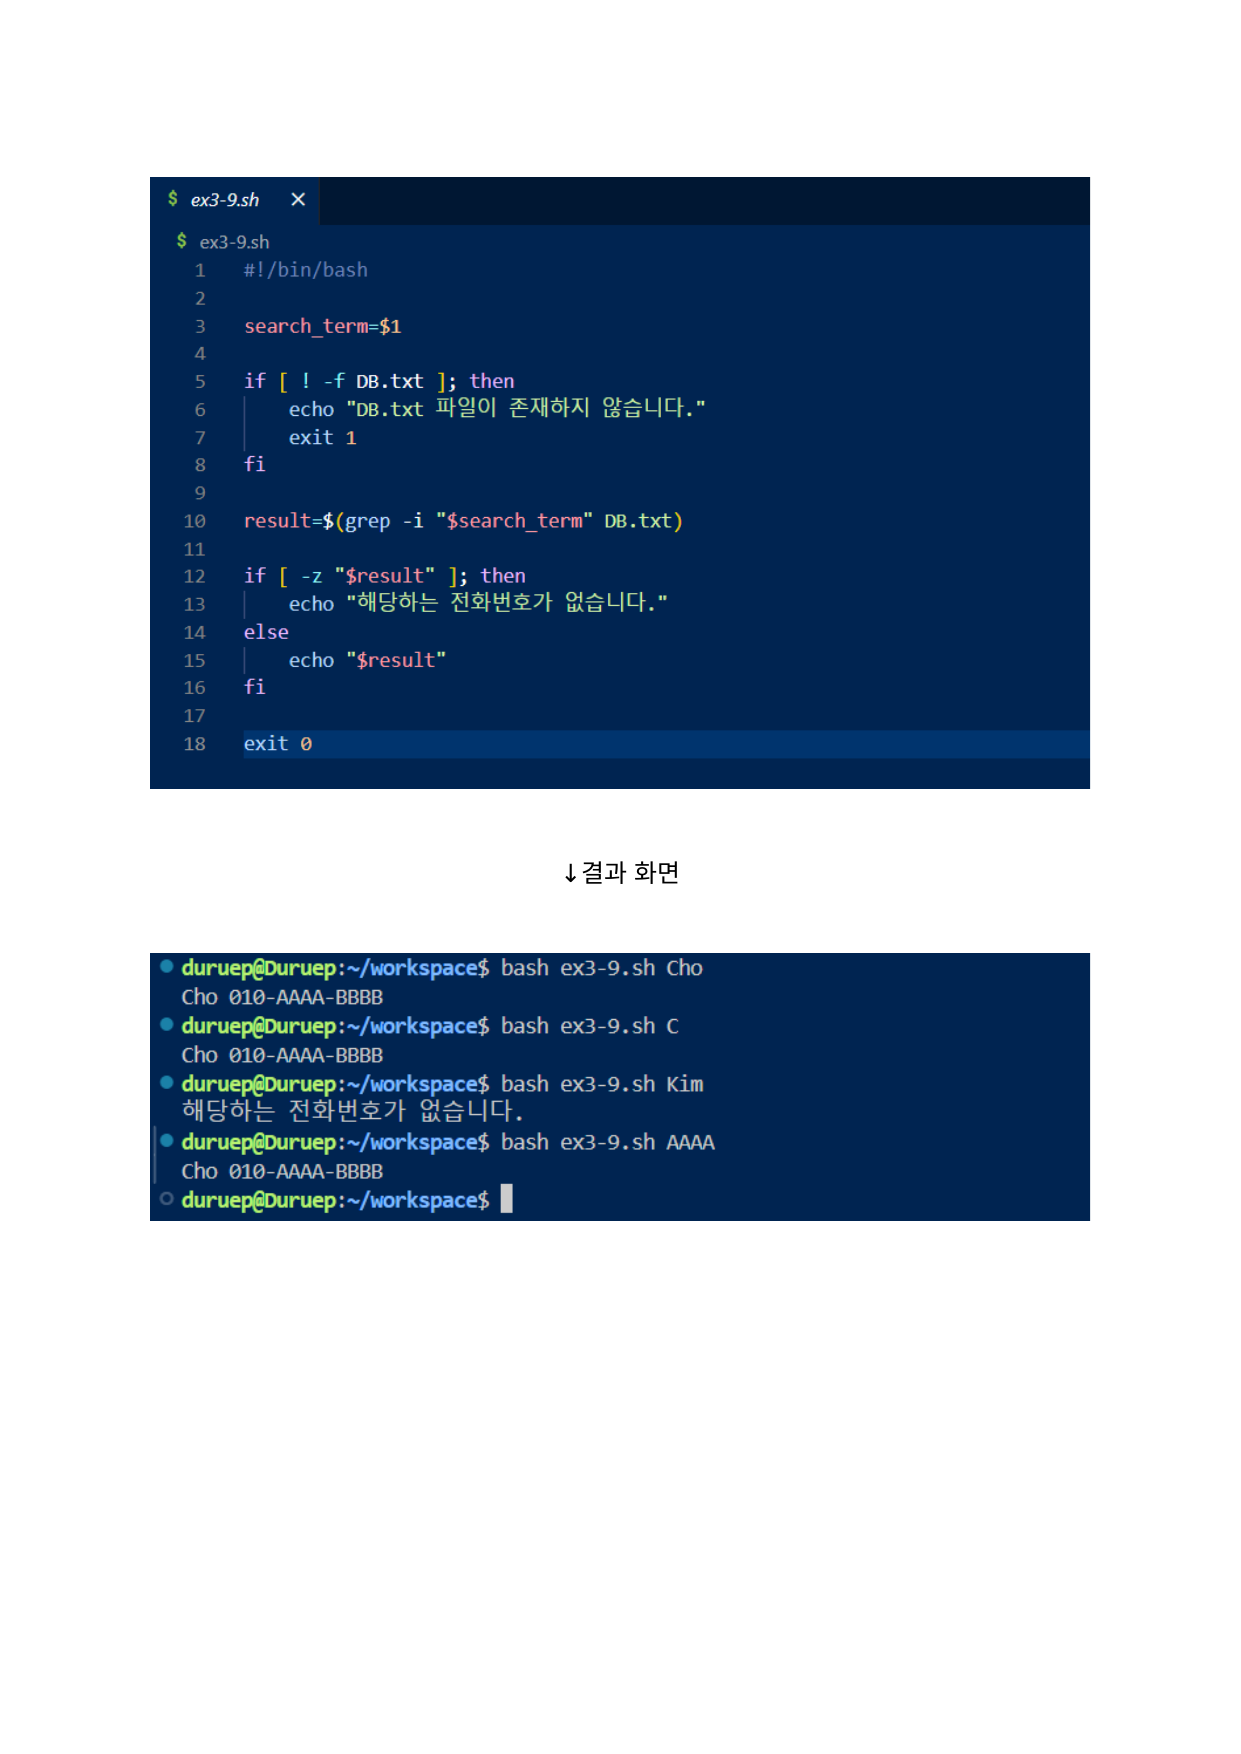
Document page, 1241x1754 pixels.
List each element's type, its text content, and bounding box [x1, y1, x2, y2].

picture [150, 177, 1091, 789]
text ↓결과 화면 [150, 853, 1090, 889]
picture [150, 953, 1091, 1221]
